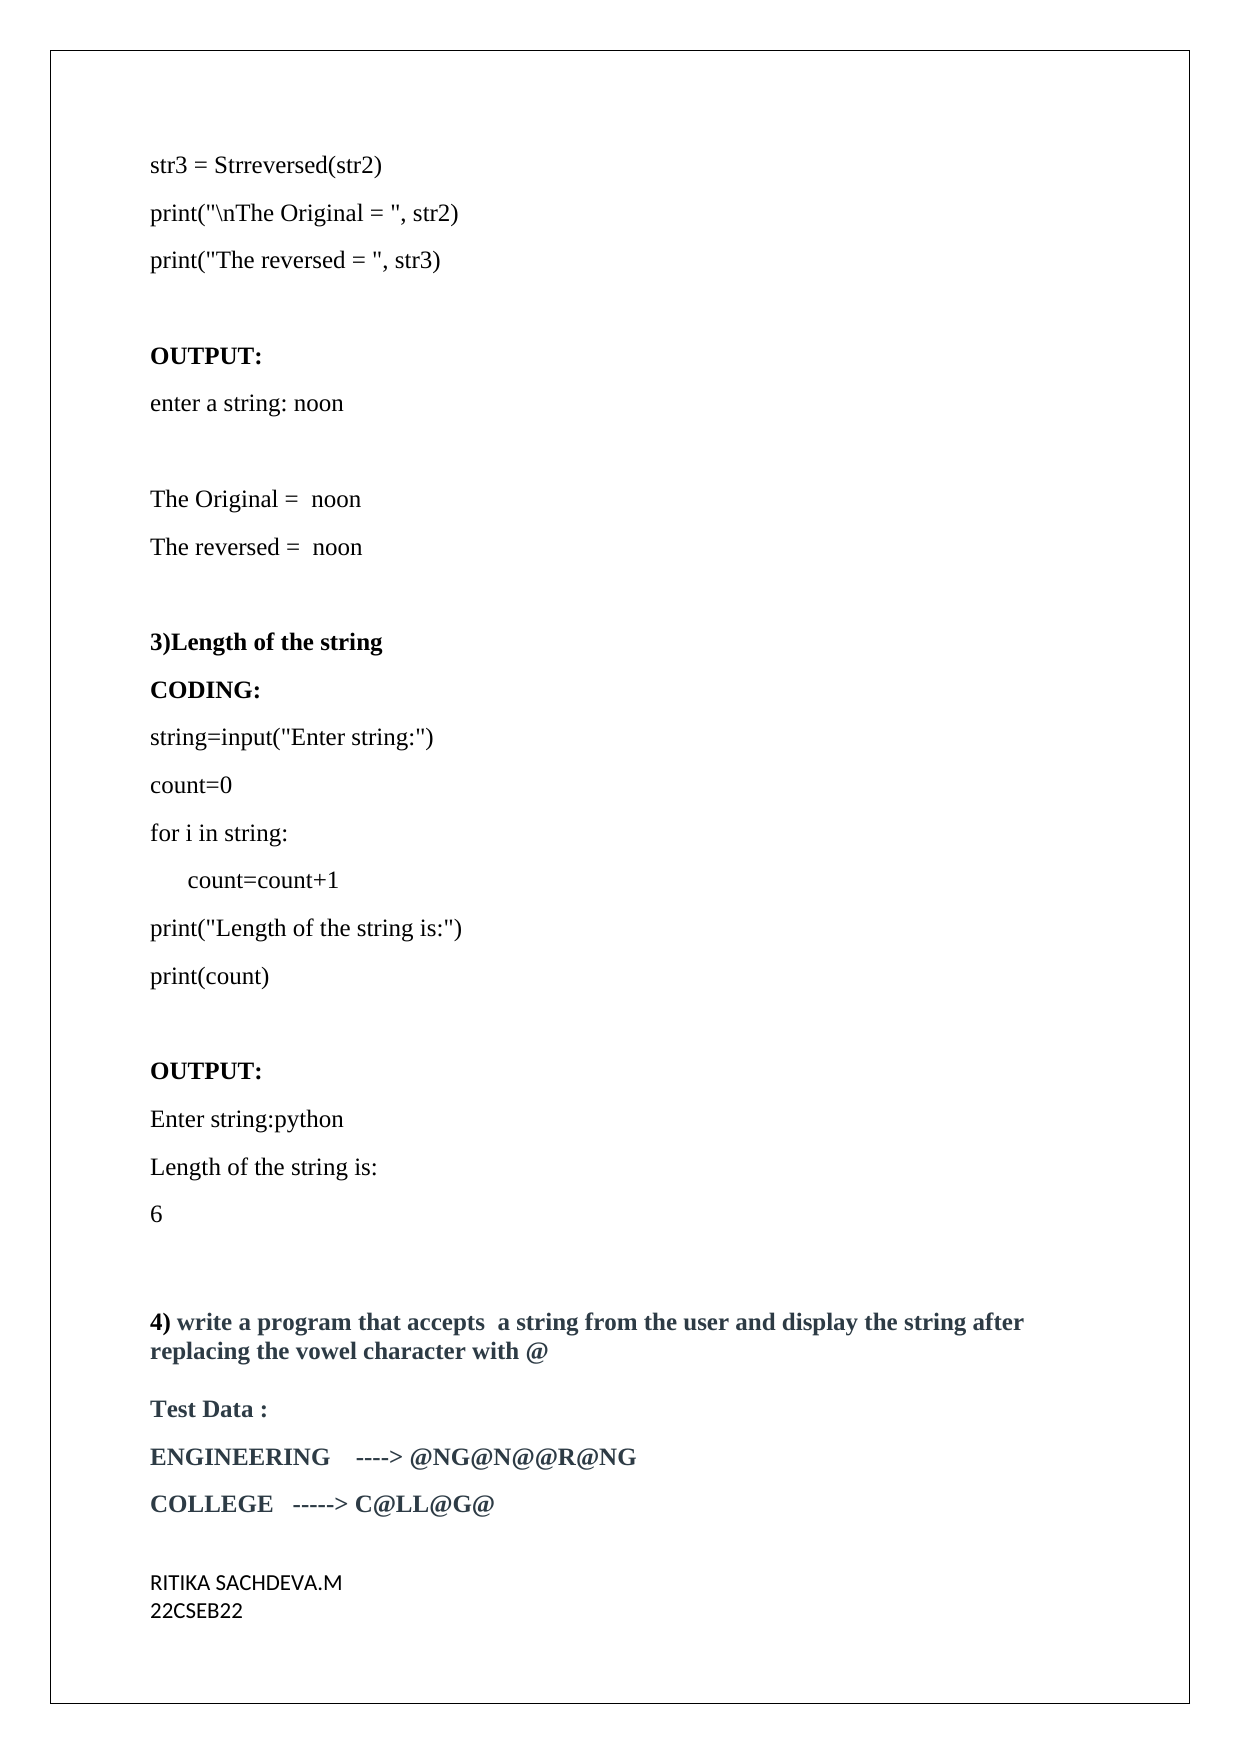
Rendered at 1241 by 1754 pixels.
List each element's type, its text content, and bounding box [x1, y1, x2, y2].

text COLLEGE -----> C@LL@G@ [150, 1489, 1090, 1518]
text for i in string: [150, 818, 1090, 847]
text OUTPUT: [150, 1056, 1090, 1085]
text OUTPUT: [150, 341, 1090, 369]
text Test Data : [150, 1394, 1090, 1423]
text print(count) [150, 961, 1090, 990]
text string=input("Enter string:") [150, 722, 1090, 751]
text str3 = Strreversed(str2) [150, 150, 1090, 179]
text 4) write a program that accepts a string from the user and display the string after replacing the vowel character with @ [150, 1307, 1090, 1365]
text enter a string: noon [150, 388, 1090, 417]
text The reversed = noon [150, 532, 1090, 560]
text count=count+1 [150, 866, 1090, 894]
text count=0 [150, 770, 1090, 799]
text print("\nThe Original = ", str2) [150, 198, 1090, 226]
text print("The reversed = ", str3) [150, 245, 1090, 274]
text ENGINEERING ----> @NG@N@@R@NG [150, 1442, 1090, 1470]
text print("Length of the string is:") [150, 913, 1090, 942]
text 3)Length of the string [150, 627, 1090, 656]
text Length of the string is: [150, 1152, 1090, 1181]
text 6 [150, 1199, 1090, 1228]
text CODING: [150, 675, 1090, 703]
text The Original = noon [150, 484, 1090, 513]
text Enter string:python [150, 1104, 1090, 1133]
